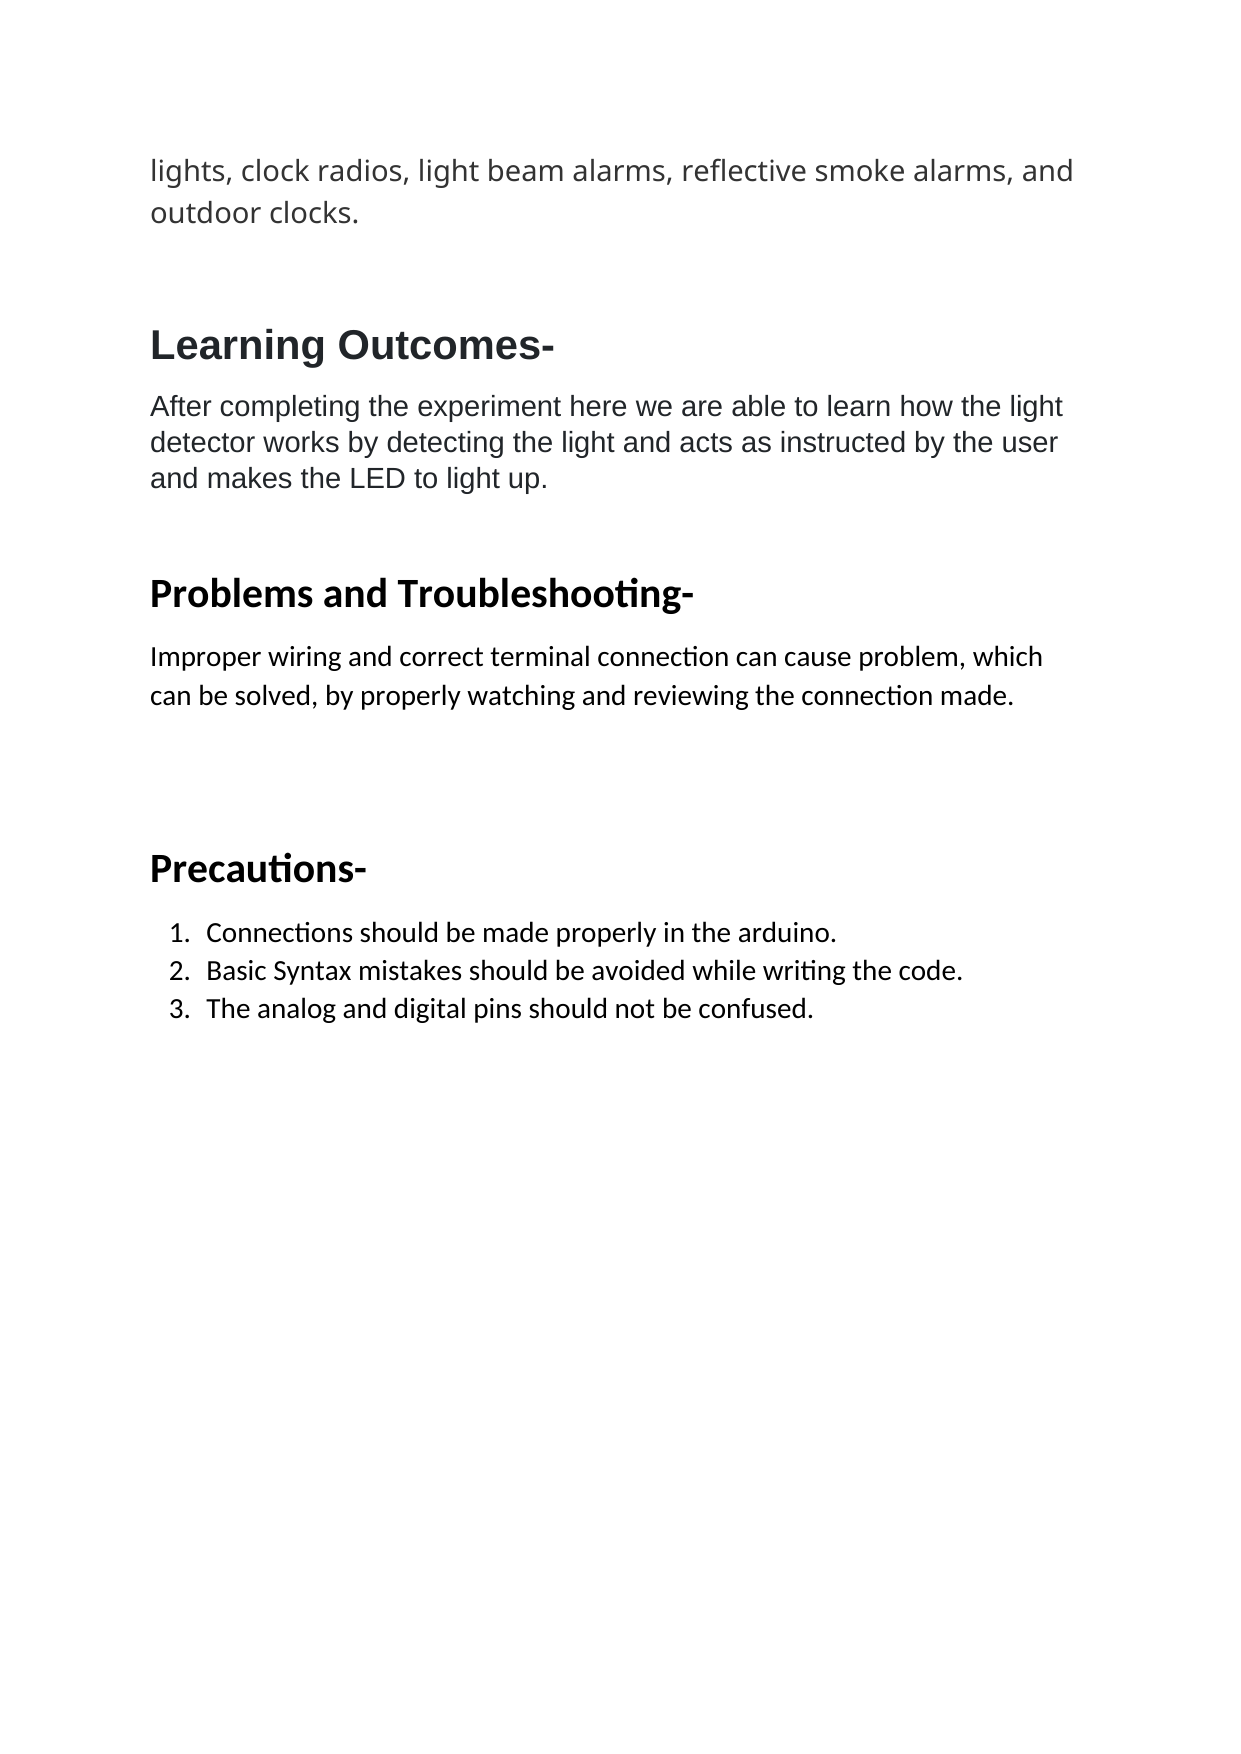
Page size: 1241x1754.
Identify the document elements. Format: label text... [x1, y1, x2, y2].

list Connections should be made properly in the arduino. [169, 914, 1090, 949]
list Basic Syntax mistakes should be avoided while writing the code. [169, 952, 1090, 988]
list The analog and digital pins should not be confused. [169, 991, 1090, 1026]
text After completing the experiment here we are able to learn how the light detector works by detecting the light and acts as instructed by the user and makes the LED to light up. [150, 389, 1090, 495]
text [150, 150, 1090, 232]
text Improper wiring and correct terminal connection can cause problem, which can be solved, by properly watching and reviewing the connection made. [150, 638, 1090, 712]
text Learning Outcomes- [150, 321, 1090, 368]
text Precautions- [150, 842, 1090, 893]
text Problems and Troubleshooting- [150, 567, 1090, 618]
